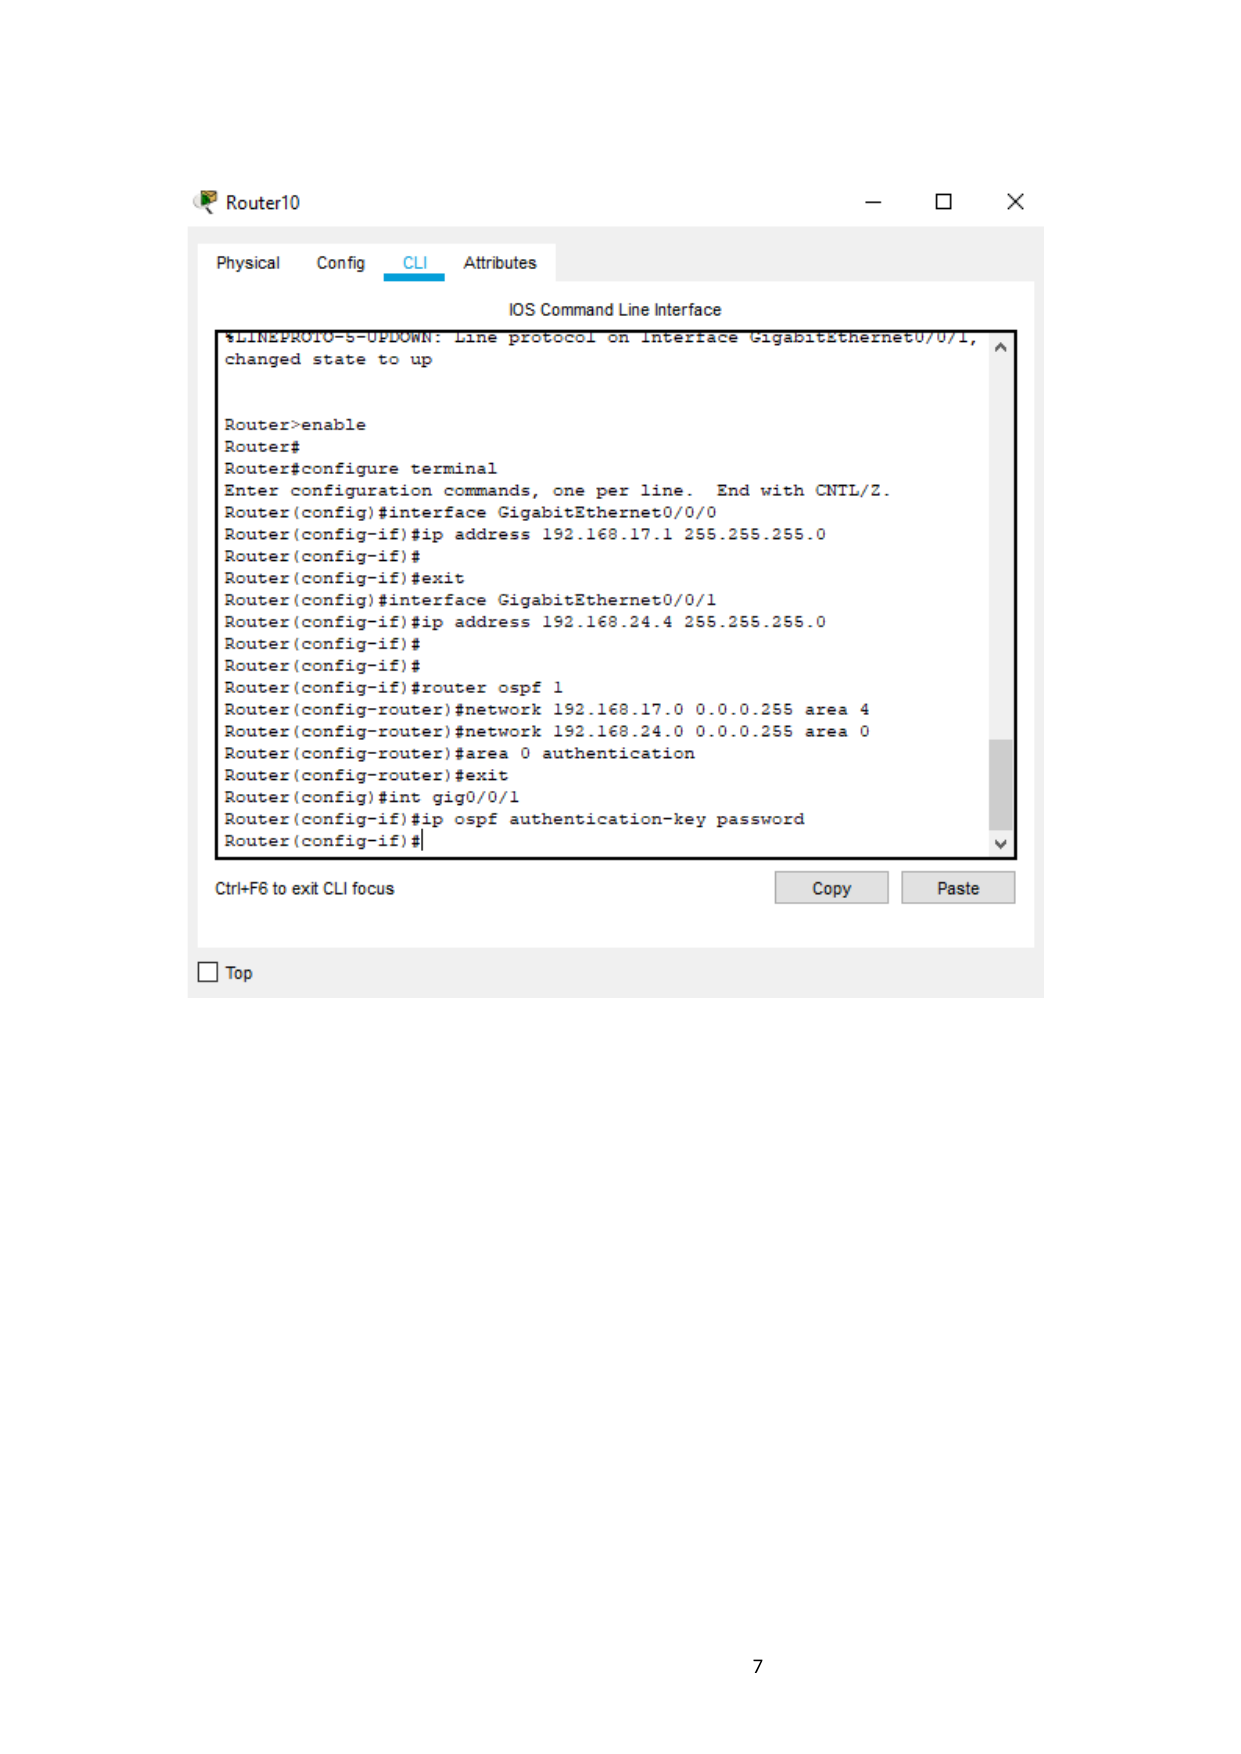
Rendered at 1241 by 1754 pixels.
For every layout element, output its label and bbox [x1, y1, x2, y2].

picture [187, 183, 1044, 998]
